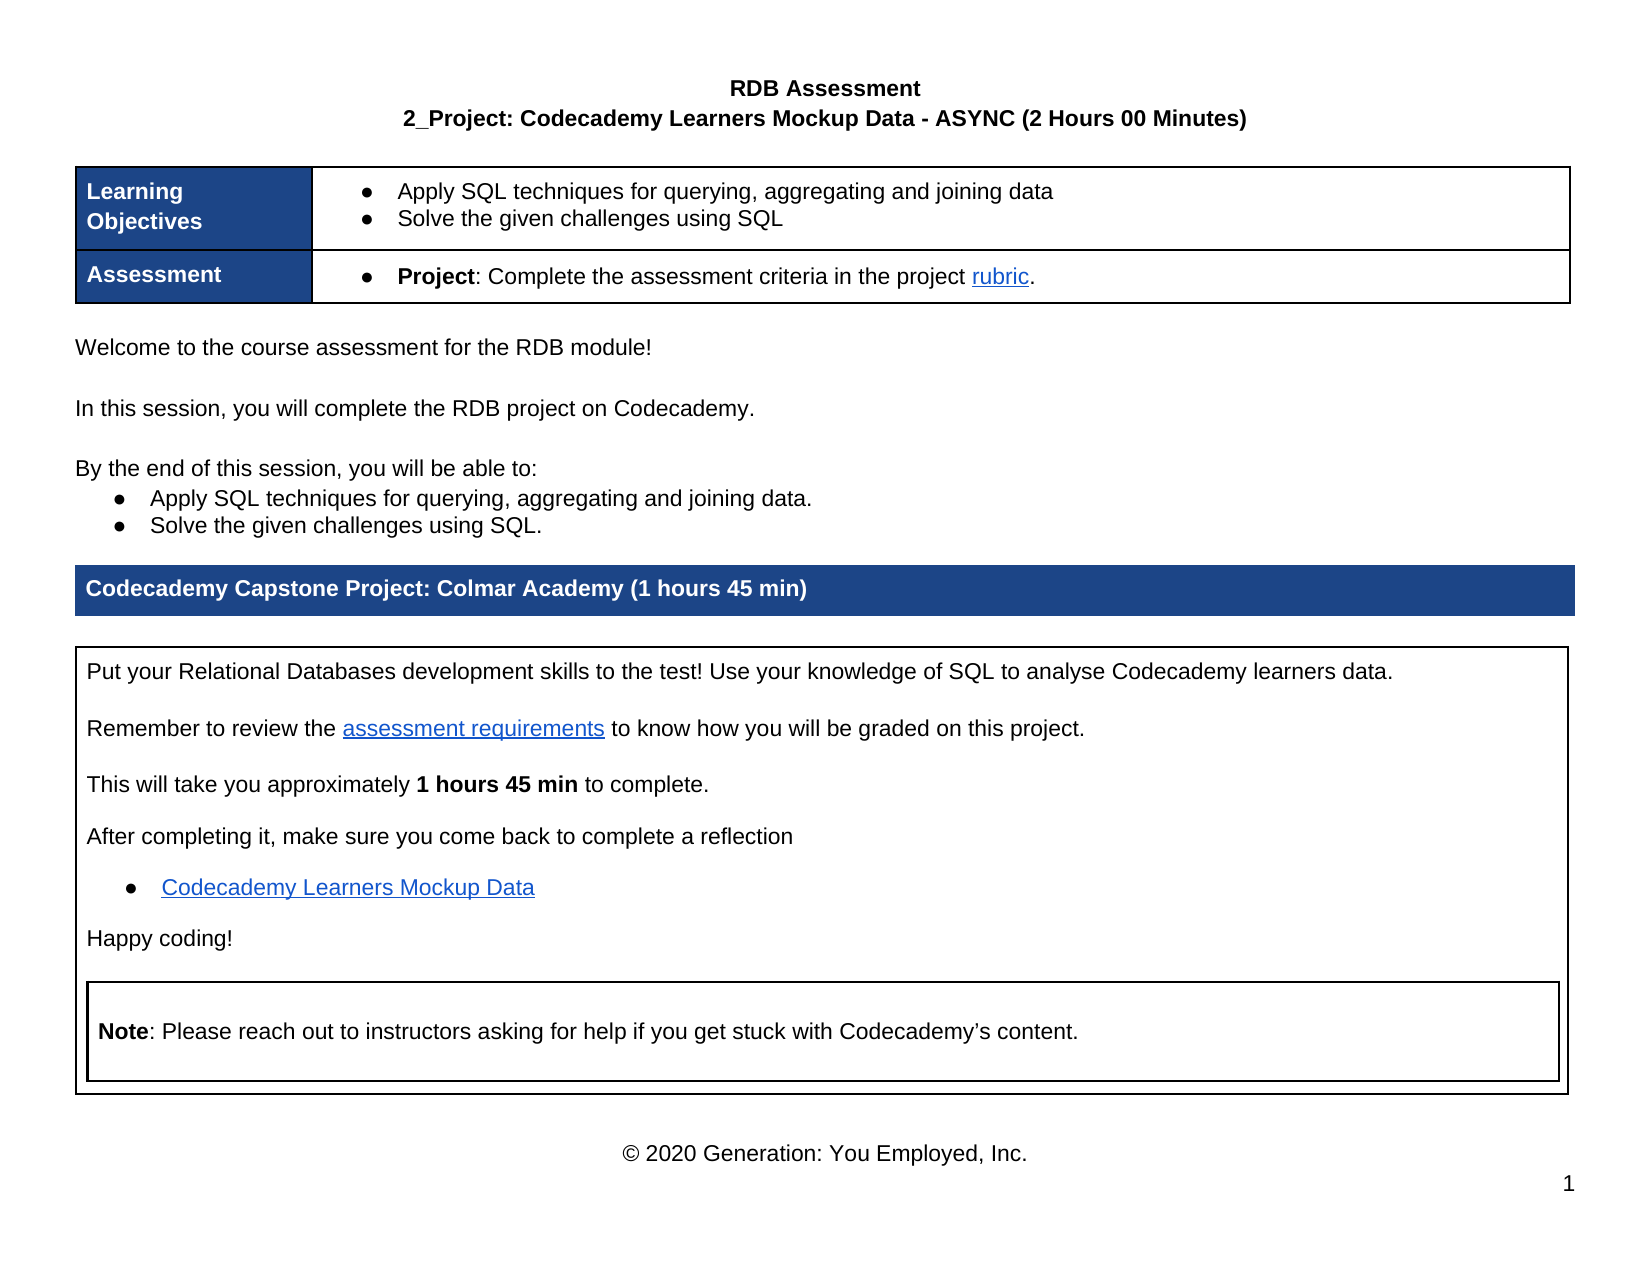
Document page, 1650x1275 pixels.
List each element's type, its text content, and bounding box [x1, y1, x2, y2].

table_header Put your Relational Databases development skills to the test! Use your knowledge of SQL to analyse Codecademy learners data. Remember to review the assessment requirements to know how you will be graded on this project. This will take you approximately 1 hours 45 min to complete. After completing it, make sure you come back to complete a reflection Codecademy Learners Mockup Data Happy coding! [77, 648, 1567, 1092]
list Solve the given challenges using SQL. [112, 512, 1575, 538]
list Apply SQL techniques for querying, aggregating and joining data. [112, 485, 1575, 512]
text By the end of this session, you will be able to: [75, 455, 1575, 482]
table_cell Assessment [77, 251, 311, 302]
text In this session, you will complete the RDB project on Codecademy. [75, 395, 1575, 421]
table_header Learning Objectives [77, 168, 311, 249]
table_header Codecademy Capstone Project: Colmar Academy (1 hours 45 min) [75, 565, 1575, 616]
table_cell Project: Complete the assessment criteria in the project rubric. [313, 251, 1569, 302]
text Welcome to the course assessment for the RDB module! [75, 334, 1575, 361]
table_header Apply SQL techniques for querying, aggregating and joining data Solve the given challenges using SQL [313, 168, 1569, 249]
